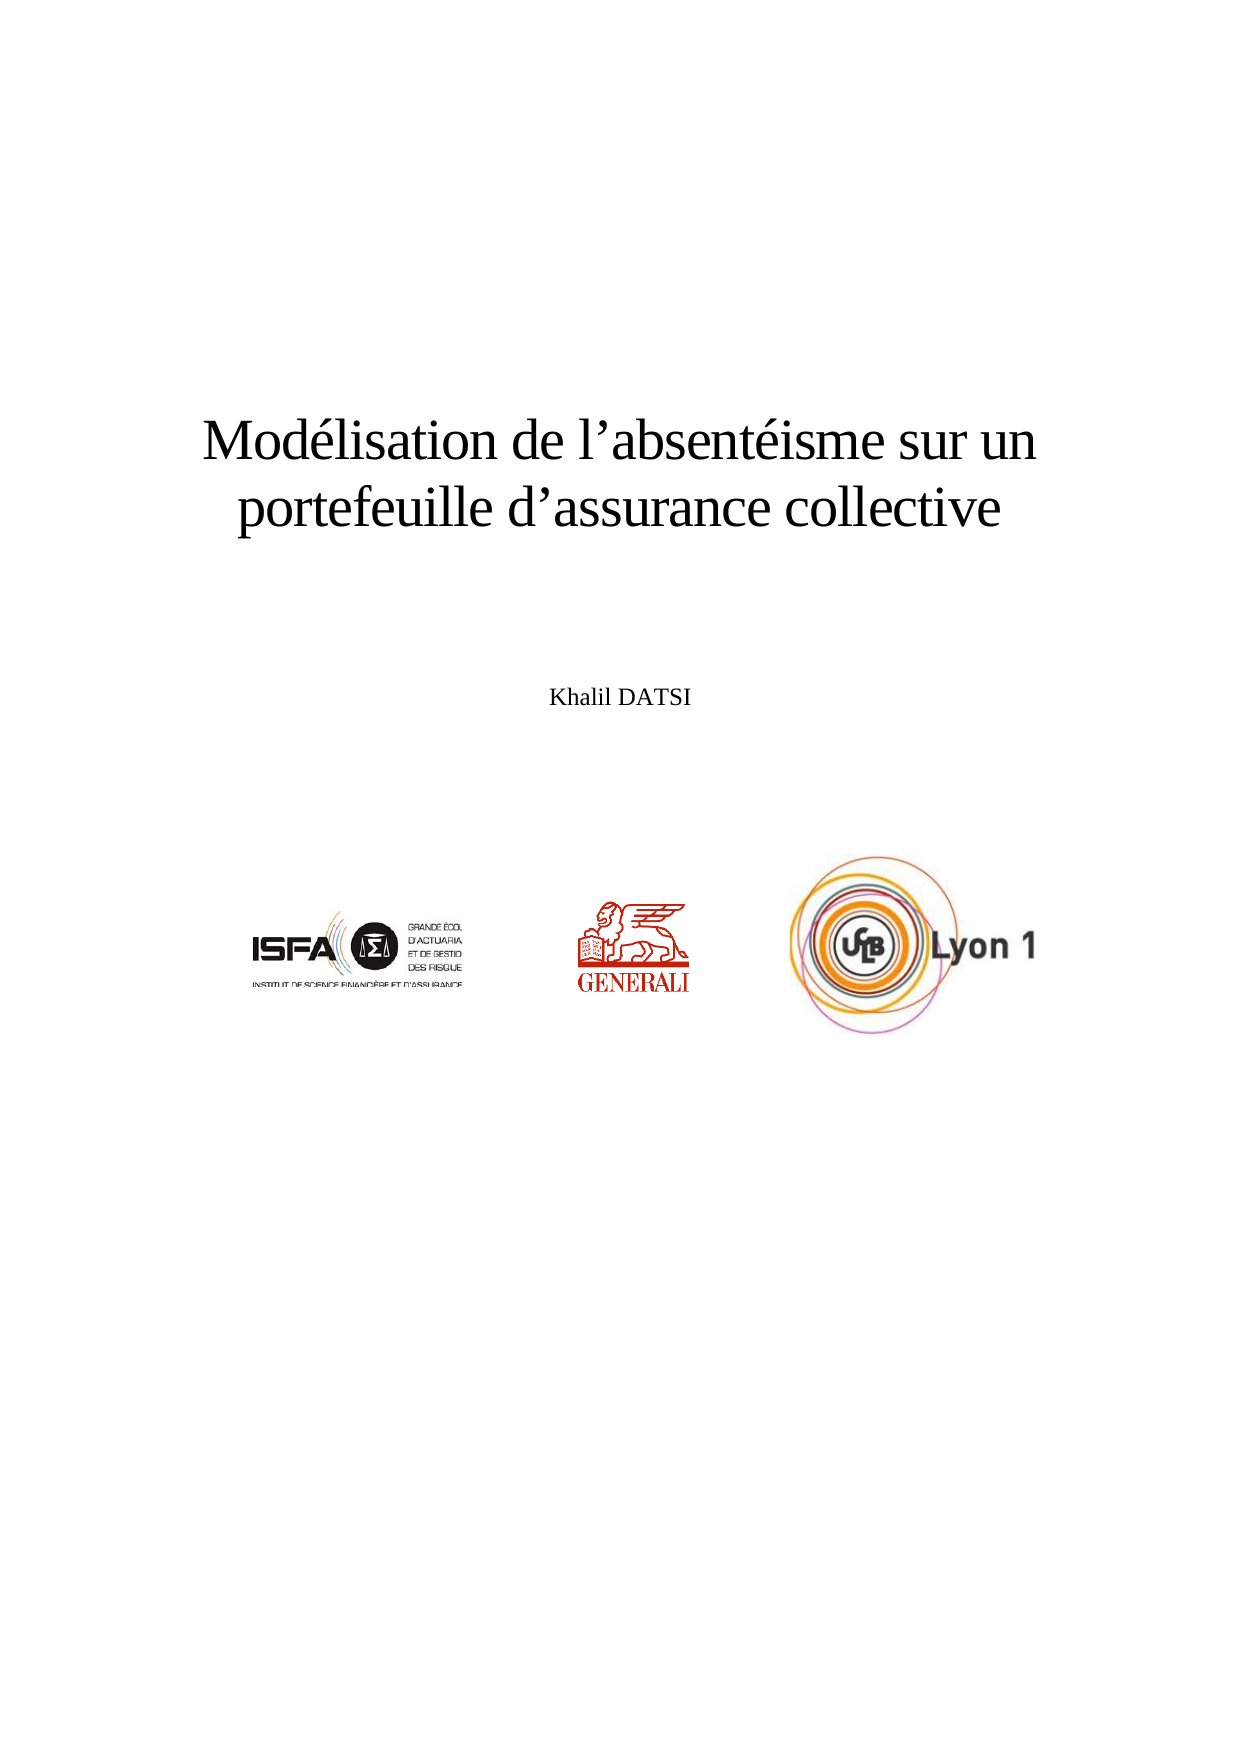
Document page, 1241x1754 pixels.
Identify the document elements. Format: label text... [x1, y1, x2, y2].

picture [252, 911, 462, 987]
title Modélisation de l’absentéisme sur un portefeuille d’assurance collective [148, 405, 1093, 539]
text Khalil DATSI [148, 682, 1093, 711]
picture [541, 854, 723, 1036]
picture [789, 853, 1037, 1035]
